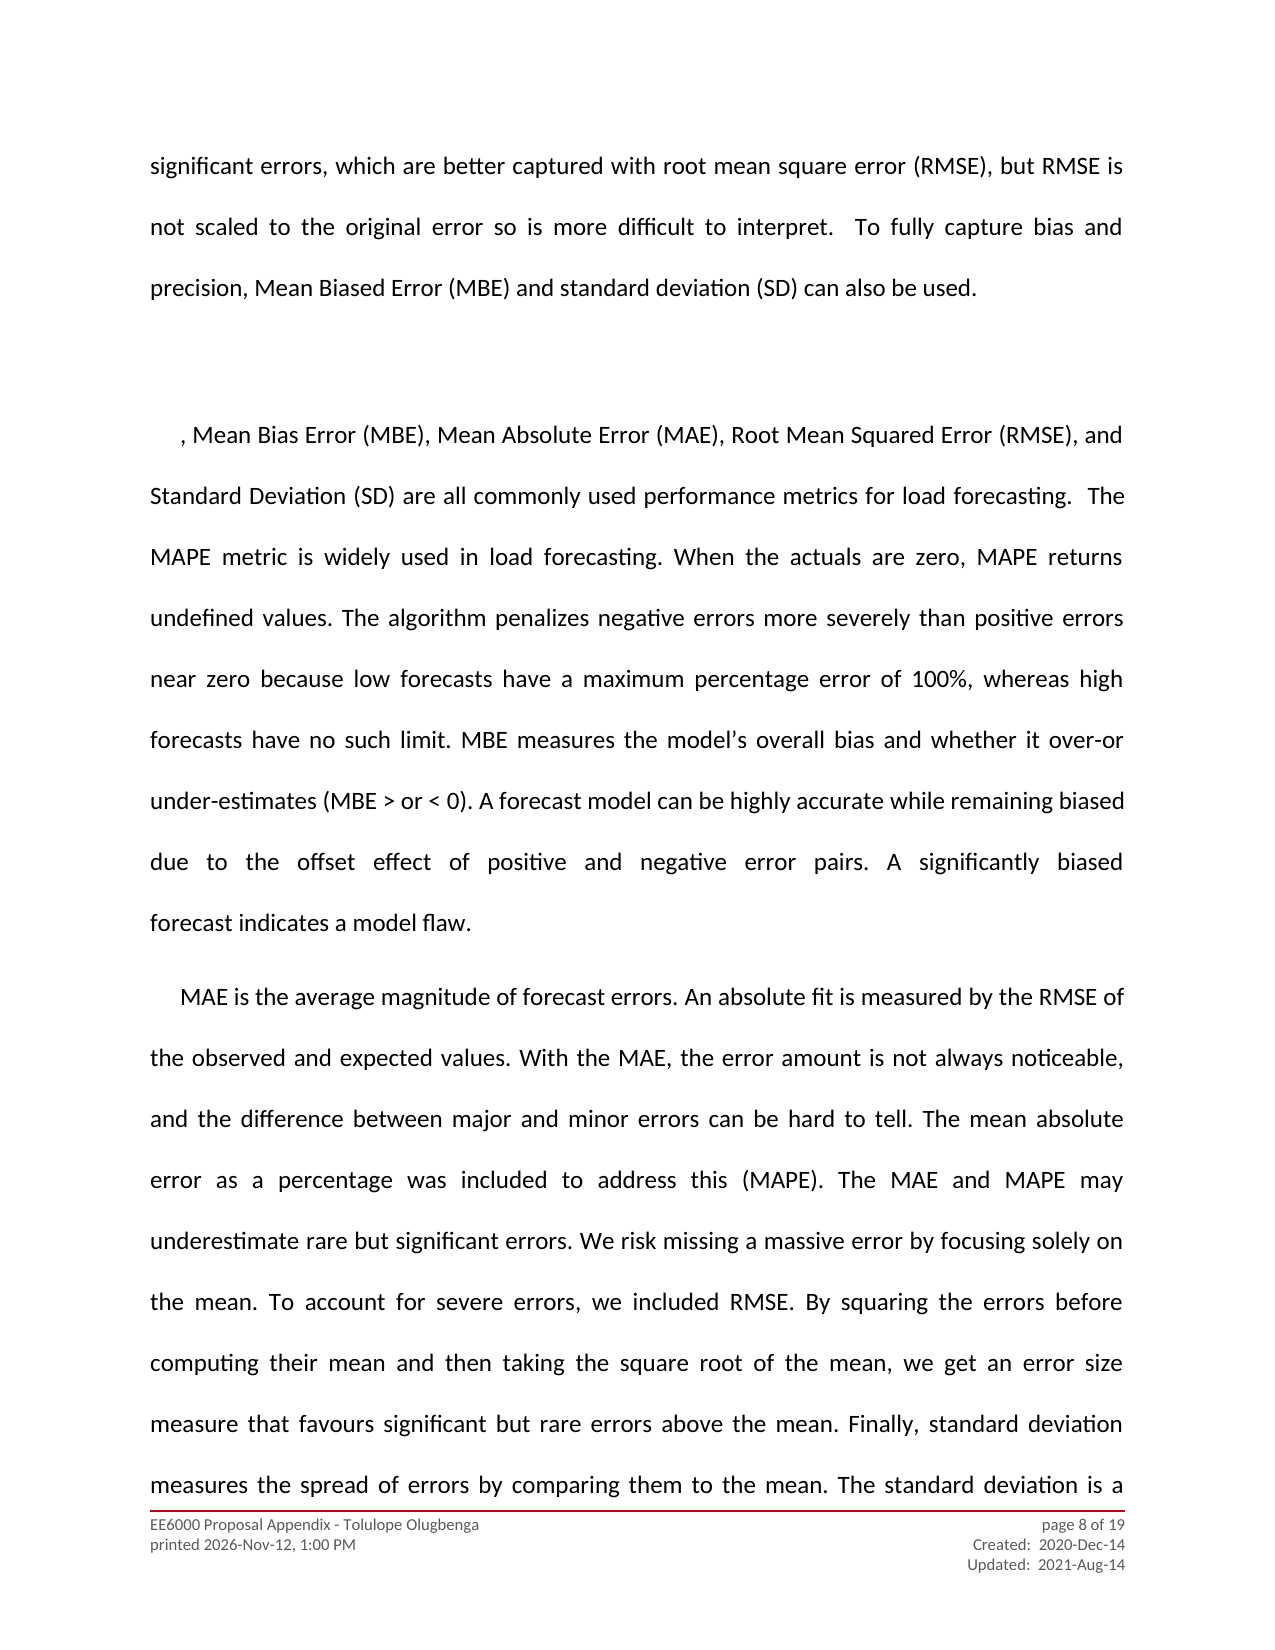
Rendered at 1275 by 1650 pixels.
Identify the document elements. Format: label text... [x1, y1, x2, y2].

text , Mean Bias Error (MBE), Mean Absolute Error (MAE), Root Mean Squared Error (RMSE), and Standard Deviation (SD) are all commonly used performance metrics for load forecasting. The MAPE metric is widely used in load forecasting. When the actuals are zero, MAPE returns undefined values. The algorithm penalizes negative errors more severely than positive errors near zero because low forecasts have a maximum percentage error of 100%, whereas high forecasts have no such limit. MBE measures the model’s overall bias and whether it over-or under-estimates (MBE > or < 0). A forecast model can be highly accurate while remaining biased due to the offset effect of positive and negative error pairs. A significantly biased forecast indicates a model flaw. [150, 419, 1125, 938]
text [150, 981, 1125, 1500]
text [150, 150, 1125, 303]
